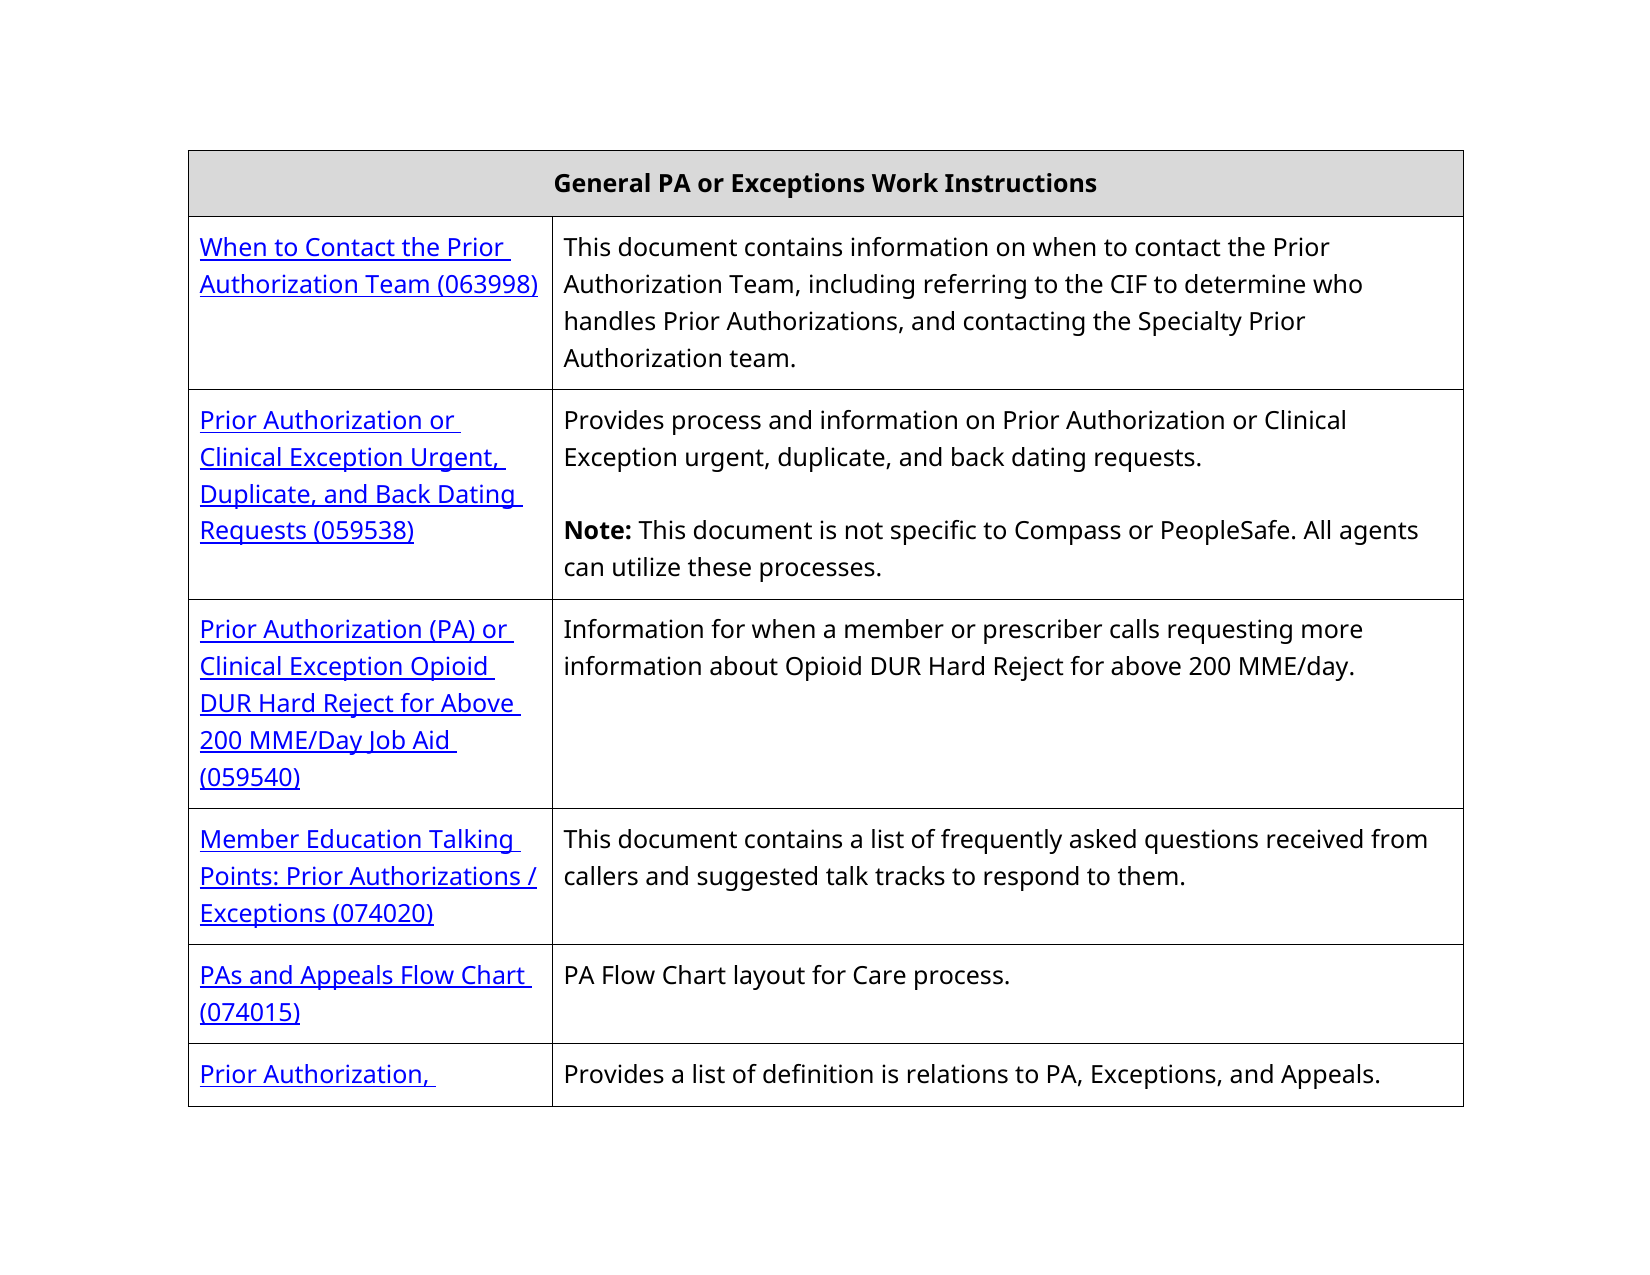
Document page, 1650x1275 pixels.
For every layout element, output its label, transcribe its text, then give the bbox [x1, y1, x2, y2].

table_cell Member Education Talking Points: Prior Authorizations / Exceptions (074020) [189, 809, 552, 944]
table_cell Prior Authorization or Clinical Exception Urgent, Duplicate, and Back Dating Requests (059538) [189, 390, 552, 599]
table_cell General PA or Exceptions Work Instructions [189, 151, 1463, 216]
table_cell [189, 1044, 552, 1106]
table_cell Information for when a member or prescriber calls requesting more information about Opioid DUR Hard Reject for above 200 MME/day. [553, 600, 1463, 808]
table_cell Provides process and information on Prior Authorization or Clinical Exception urgent, duplicate, and back dating requests. Note: This document is not specific to Compass or PeopleSafe. All agents can utilize these processes. [553, 390, 1463, 599]
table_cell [553, 1044, 1463, 1106]
table_cell When to Contact the Prior Authorization Team (063998) [189, 217, 552, 389]
table_cell This document contains information on when to contact the Prior Authorization Team, including referring to the CIF to determine who handles Prior Authorizations, and contacting the Specialty Prior Authorization team. [553, 217, 1463, 389]
table_cell This document contains a list of frequently asked questions received from callers and suggested talk tracks to respond to them. [553, 809, 1463, 944]
table_cell PAs and Appeals Flow Chart (074015) [189, 945, 552, 1043]
table_cell Prior Authorization (PA) or Clinical Exception Opioid DUR Hard Reject for Above 200 MME/Day Job Aid (059540) [189, 600, 552, 808]
table_cell PA Flow Chart layout for Care process. [553, 945, 1463, 1043]
